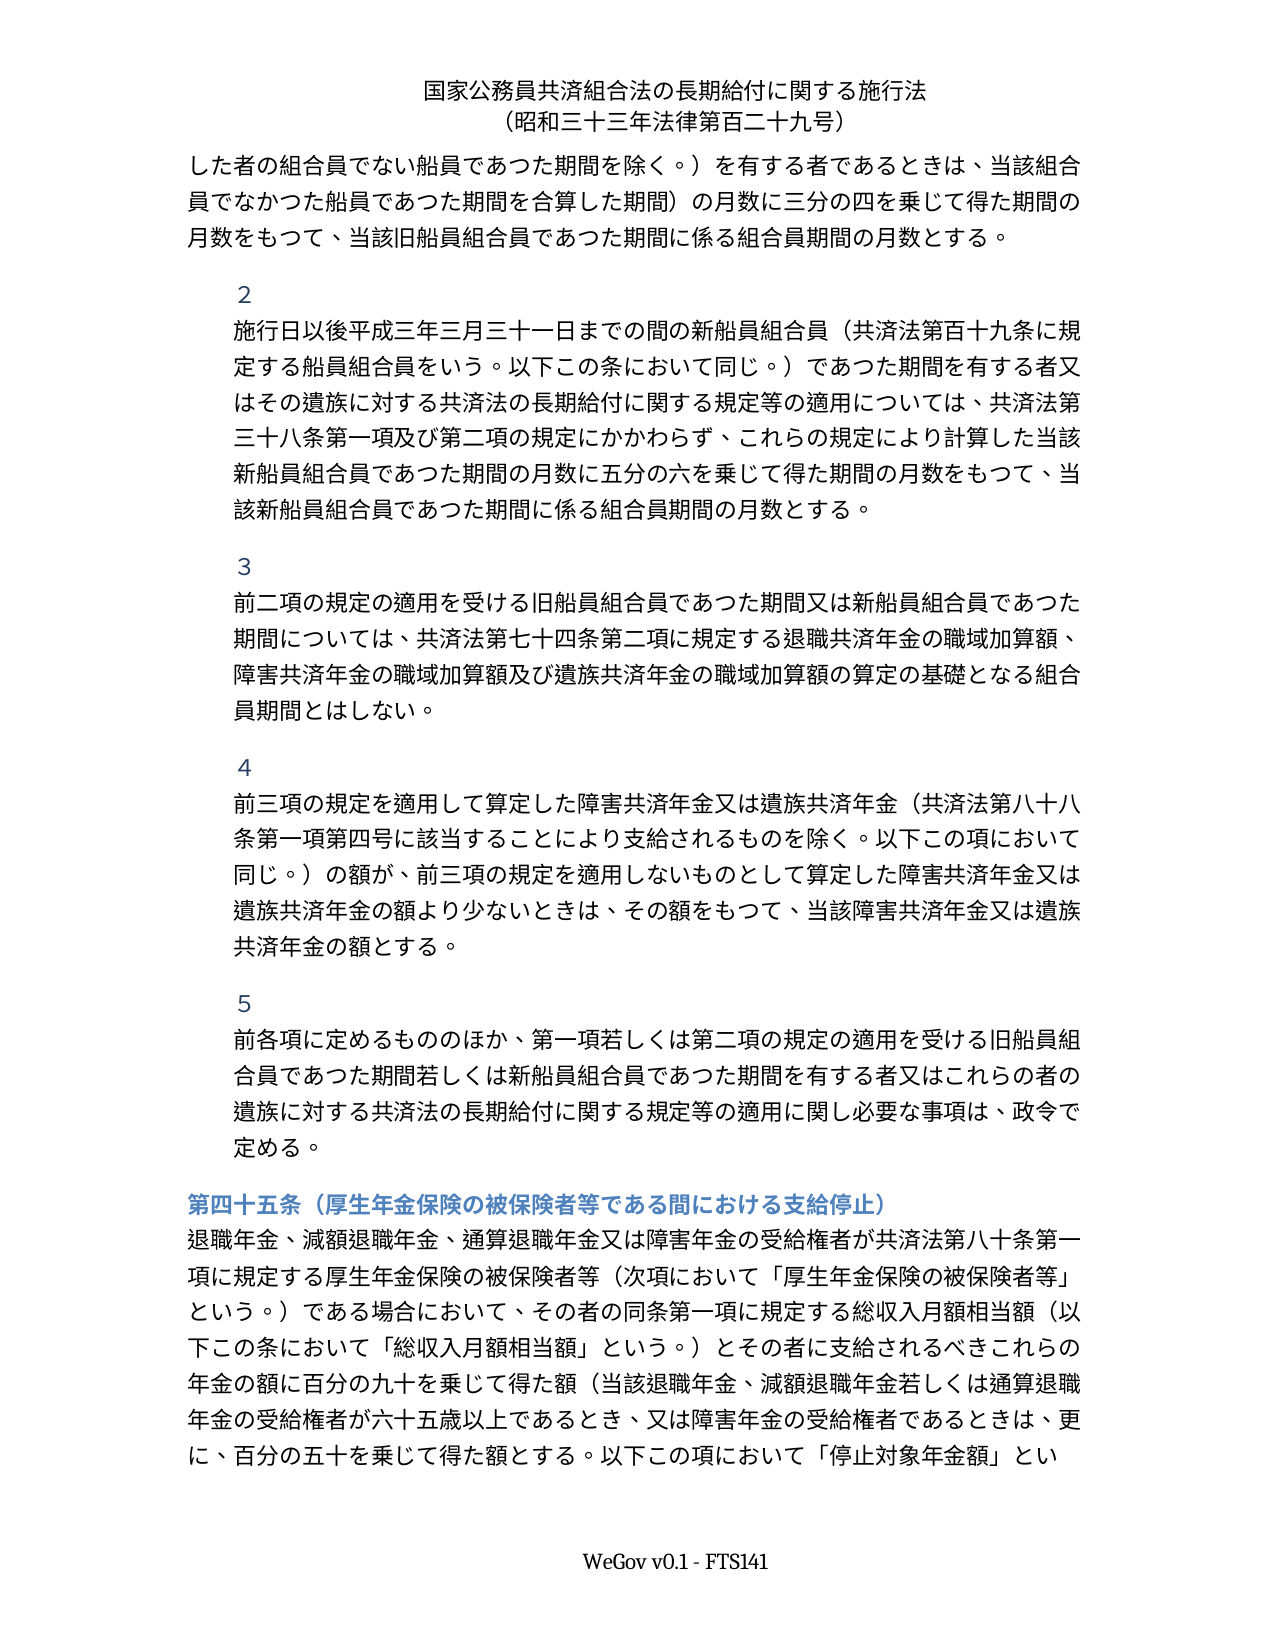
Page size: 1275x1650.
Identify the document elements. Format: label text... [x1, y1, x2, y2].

text 前各項に定めるもののほか、第一項若しくは第二項の規定の適用を受ける旧船員組合員であつた期間若しくは新船員組合員であつた期間を有する者又はこれらの者の遺族に対する共済法の長期給付に関する規定等の適用に関し必要な事項は、政令で定める。 [233, 1024, 1087, 1163]
text 施行日以後平成三年三月三十一日までの間の新船員組合員（共済法第百十九条に規定する船員組合員をいう。以下この条において同じ。）であつた期間を有する者又はその遺族に対する共済法の長期給付に関する規定等の適用については、共済法第三十八条第一項及び第二項の規定にかかわらず、これらの規定により計算した当該新船員組合員であつた期間の月数に五分の六を乗じて得た期間の月数をもつて、当該新船員組合員であつた期間に係る組合員期間の月数とする。 [233, 314, 1087, 526]
subtitle ４ [233, 752, 1087, 783]
subtitle ３ [233, 551, 1087, 582]
subtitle ５ [233, 988, 1087, 1019]
text 前二項の規定の適用を受ける旧船員組合員であつた期間又は新船員組合員であつた期間については、共済法第七十四条第二項に規定する退職共済年金の職域加算額、障害共済年金の職域加算額及び遺族共済年金の職域加算額の算定の基礎となる組合員期間とはしない。 [233, 587, 1087, 726]
subtitle 第四十五条（厚生年金保険の被保険者等である間における支給停止） [187, 1188, 1087, 1220]
subtitle ２ [233, 279, 1087, 310]
text 前三項の規定を適用して算定した障害共済年金又は遺族共済年金（共済法第八十八条第一項第四号に該当することにより支給されるものを除く。以下この項において同じ。）の額が、前三項の規定を適用しないものとして算定した障害共済年金又は遺族共済年金の額より少ないときは、その額をもつて、当該障害共済年金又は遺族共済年金の額とする。 [233, 787, 1087, 962]
